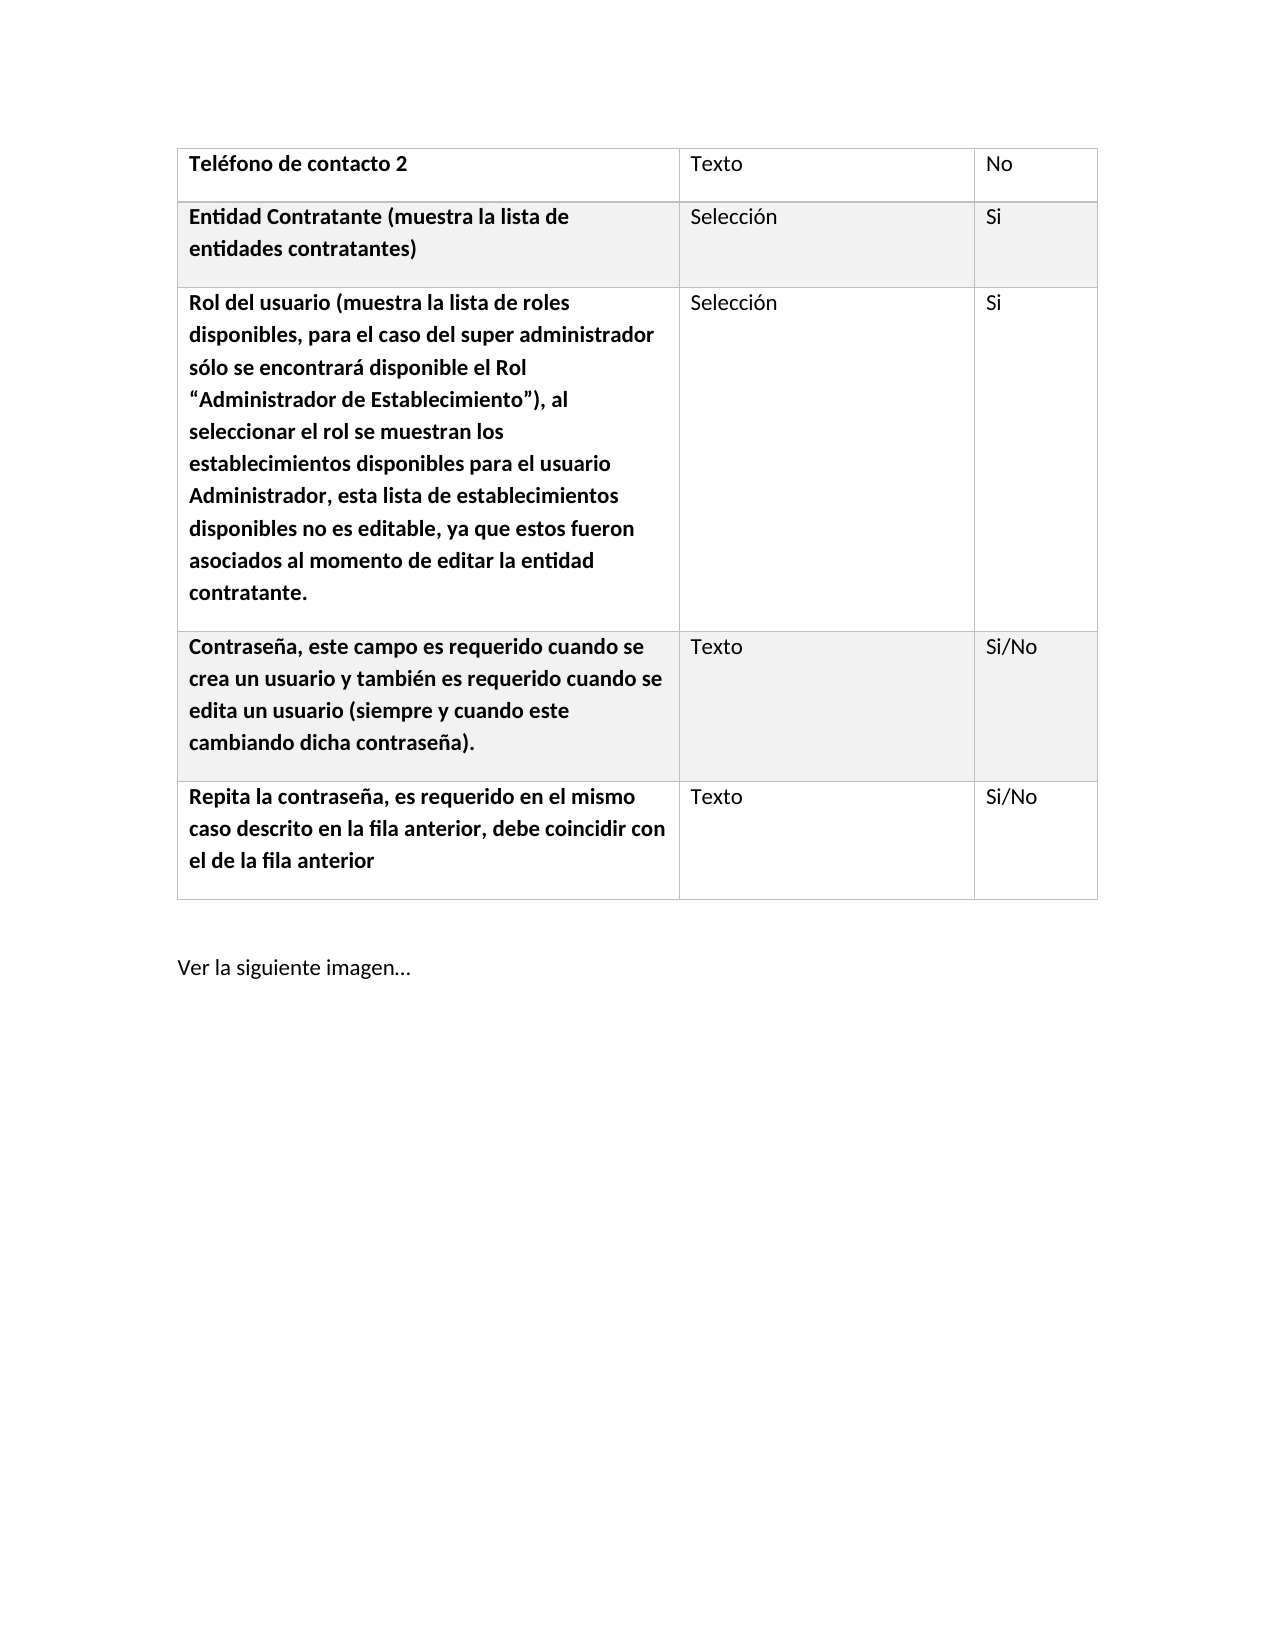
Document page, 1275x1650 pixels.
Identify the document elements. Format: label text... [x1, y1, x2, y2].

table_cell No [975, 149, 1097, 201]
table_cell Texto [680, 782, 974, 899]
table_cell Repita la contraseña, es requerido en el mismo caso descrito en la fila anterior, debe coincidir con el de la fila anterior [178, 782, 679, 899]
table_cell Texto [680, 632, 974, 781]
table_cell Si/No [975, 782, 1097, 899]
table_cell Selección [680, 203, 974, 287]
table_cell Selección [680, 288, 974, 631]
table_cell Teléfono de contacto 2 [178, 149, 679, 201]
table_cell Entidad Contratante (muestra la lista de entidades contratantes) [178, 203, 679, 287]
table_cell Si/No [975, 632, 1097, 781]
table_cell Si [975, 203, 1097, 287]
table_cell Contraseña, este campo es requerido cuando se crea un usuario y también es requerido cuando se edita un usuario (siempre y cuando este cambiando dicha contraseña). [178, 632, 679, 781]
table_cell Texto [680, 149, 974, 201]
table_cell Rol del usuario (muestra la lista de roles disponibles, para el caso del super administrador sólo se encontrará disponible el Rol “Administrador de Establecimiento”), al seleccionar el rol se muestran los establecimientos disponibles para el usuario Administrador, esta lista de establecimientos disponibles no es editable, ya que estos fueron asociados al momento de editar la entidad contratante. [178, 288, 679, 631]
table_cell Si [975, 288, 1097, 631]
text Ver la siguiente imagen… [177, 953, 1098, 981]
